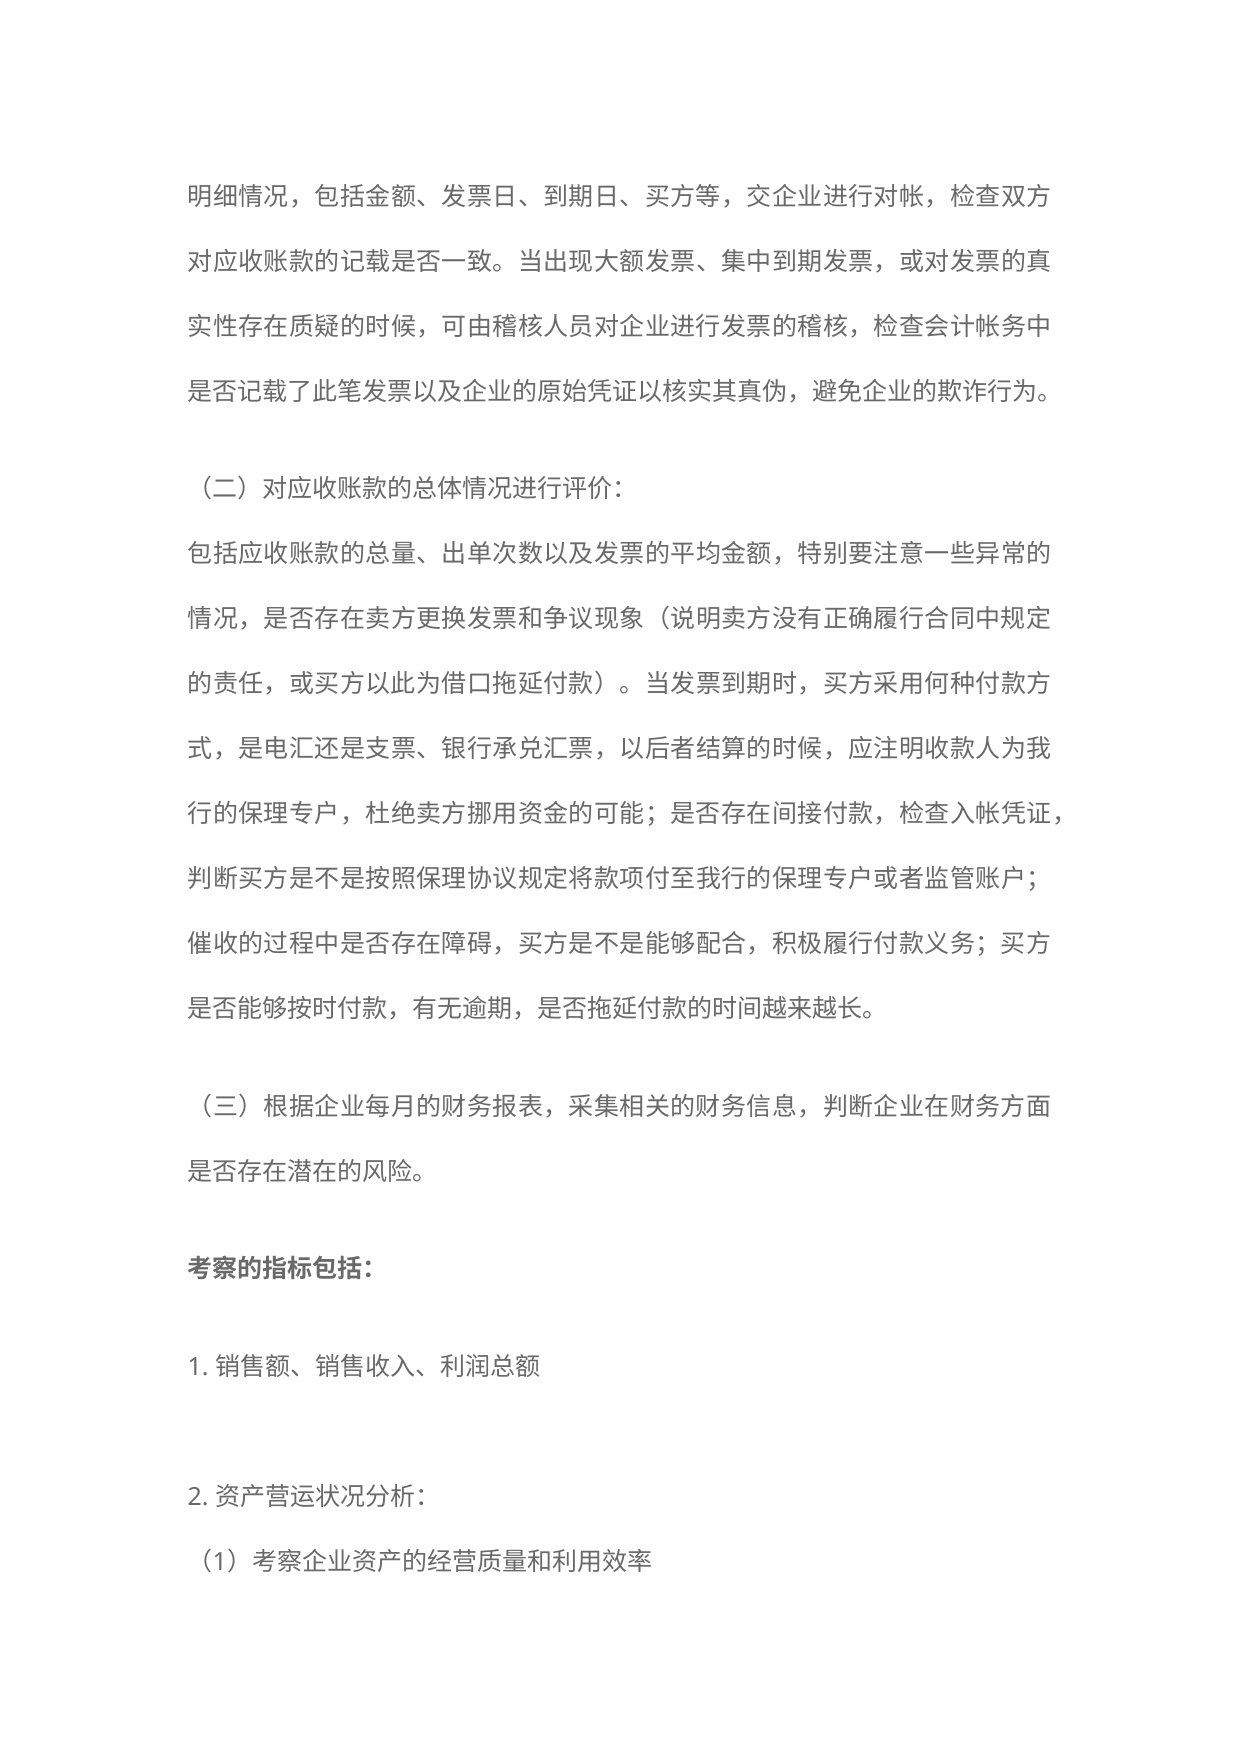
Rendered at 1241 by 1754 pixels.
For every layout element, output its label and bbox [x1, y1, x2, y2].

text [187, 162, 1053, 1592]
